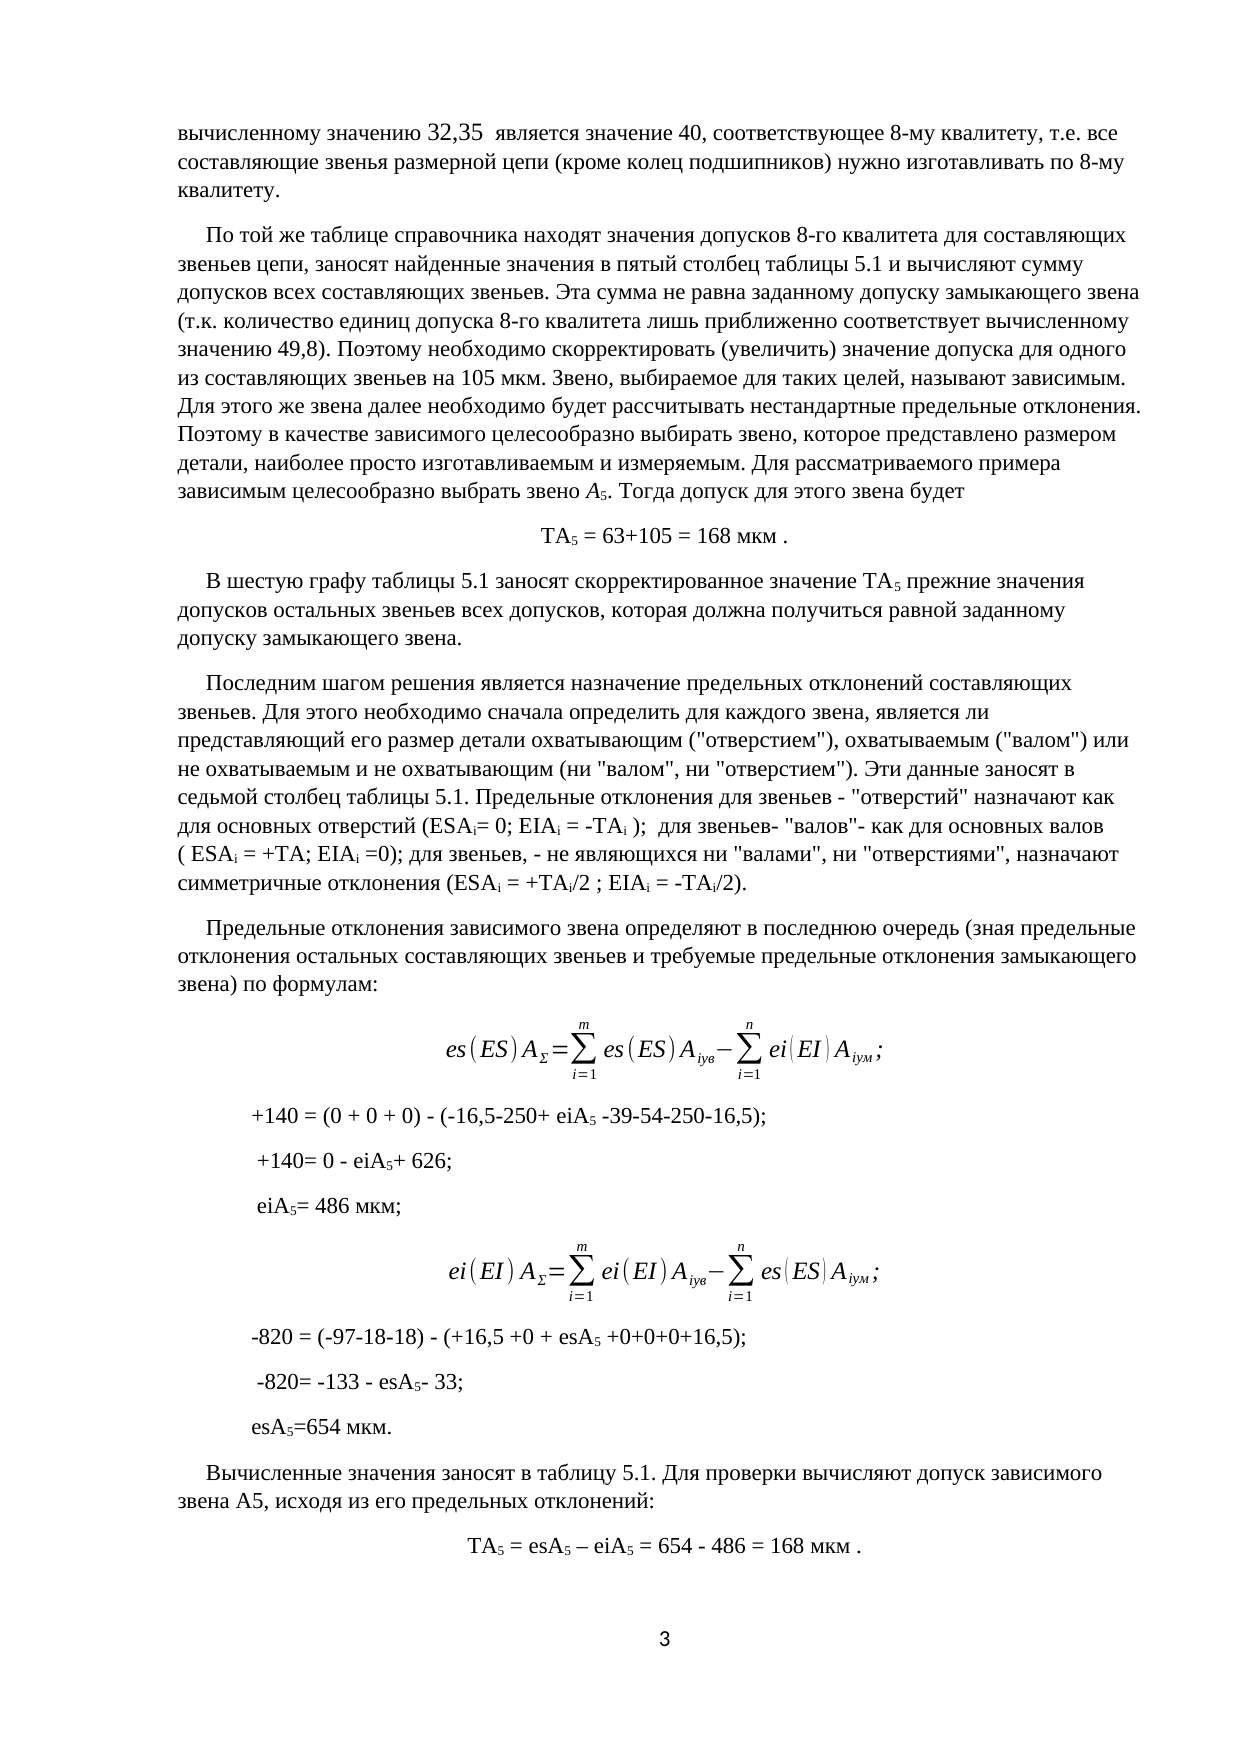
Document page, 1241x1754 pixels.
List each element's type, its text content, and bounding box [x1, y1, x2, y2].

text В шестую графу таблицы 5.1 заносят скорректированное значение TA5 прежние значения допусков остальных звеньев всех допусков, которая должна получиться равной заданному допуску замыкающего звена. [177, 567, 1152, 651]
text По той же таблице справочника находят значения допусков 8-го квалитета для составляющих звеньев цепи, заносят найденные значения в пятый столбец таблицы 5.1 и вычисляют сумму допусков всех составляющих звеньев. Эта сумма не равна заданному допуску замыкающего звена (т.к. количество единиц допуска 8-го квалитета лишь приближенно соответствует вычисленному значению 49,8). Поэтому необходимо скорректировать (увеличить) значение допуска для одного из составляющих звеньев на 105 мкм. Звено, выбираемое для таких целей, называют зависимым. Для этого же звена далее необходимо будет рассчитывать нестандартные предельные отклонения. Поэтому в качестве зависимого целесообразно выбирать звено, которое представлено размером детали, наиболее просто изготавливаемым и измеряемым. Для рассматриваемого примера зависимым целесообразно выбрать звено A5. Тогда допуск для этого звена будет [177, 221, 1152, 504]
text +140 = (0 + 0 + 0) - (-16,5-250+ eiA5 -39-54-250-16,5); [251, 1102, 1152, 1128]
text eiA5= 486 мкм; [251, 1192, 1152, 1218]
text TA5 = 63+105 = 168 мкм . [177, 522, 1152, 549]
text esA5=654 мкм. [251, 1413, 1152, 1440]
text -820= -133 - esA5- 33; [251, 1368, 1152, 1395]
text Предельные отклонения зависимого звена определяют в последнюю очередь (зная предельные отклонения остальных составляющих звеньев и требуемые предельные отклонения замыкающего звена) по формулам: [177, 914, 1152, 997]
text TA5 = esA5 – eiA5 = 654 - 486 = 168 мкм . [177, 1532, 1152, 1558]
text -820 = (-97-18-18) - (+16,5 +0 + esA5 +0+0+0+16,5); [251, 1323, 1152, 1349]
text Последним шагом решения является назначение предельных отклонений составляющих звеньев. Для этого необходимо сначала определить для каждого звена, является ли представляющий его размер детали охватывающим ("отверстием"), охватываемым ("валом") или не охватываемым и не охватывающим (ни "валом", ни "отверстием"). Эти данные заносят в седьмой столбец таблицы 5.1. Предельные отклонения для звеньев - "отверстий" назначают как для основных отверстий (ESAi= 0; EIAi = -ТАi ); для звеньев- "валов"- как для основных валов ( ESAi = +TA; EIAi =0); для звеньев, - не являющихся ни "валами", ни "отверстиями", назначают симметричные отклонения (ESAi = +TAi/2 ; EIAi = -TAi/2). [177, 669, 1152, 895]
text Вычисленные значения заносят в таблицу 5.1. Для проверки вычисляют допуск зависимого звена А5, исходя из его предельных отклонений: [177, 1458, 1152, 1513]
text +140= 0 - eiA5+ 626; [251, 1147, 1152, 1173]
